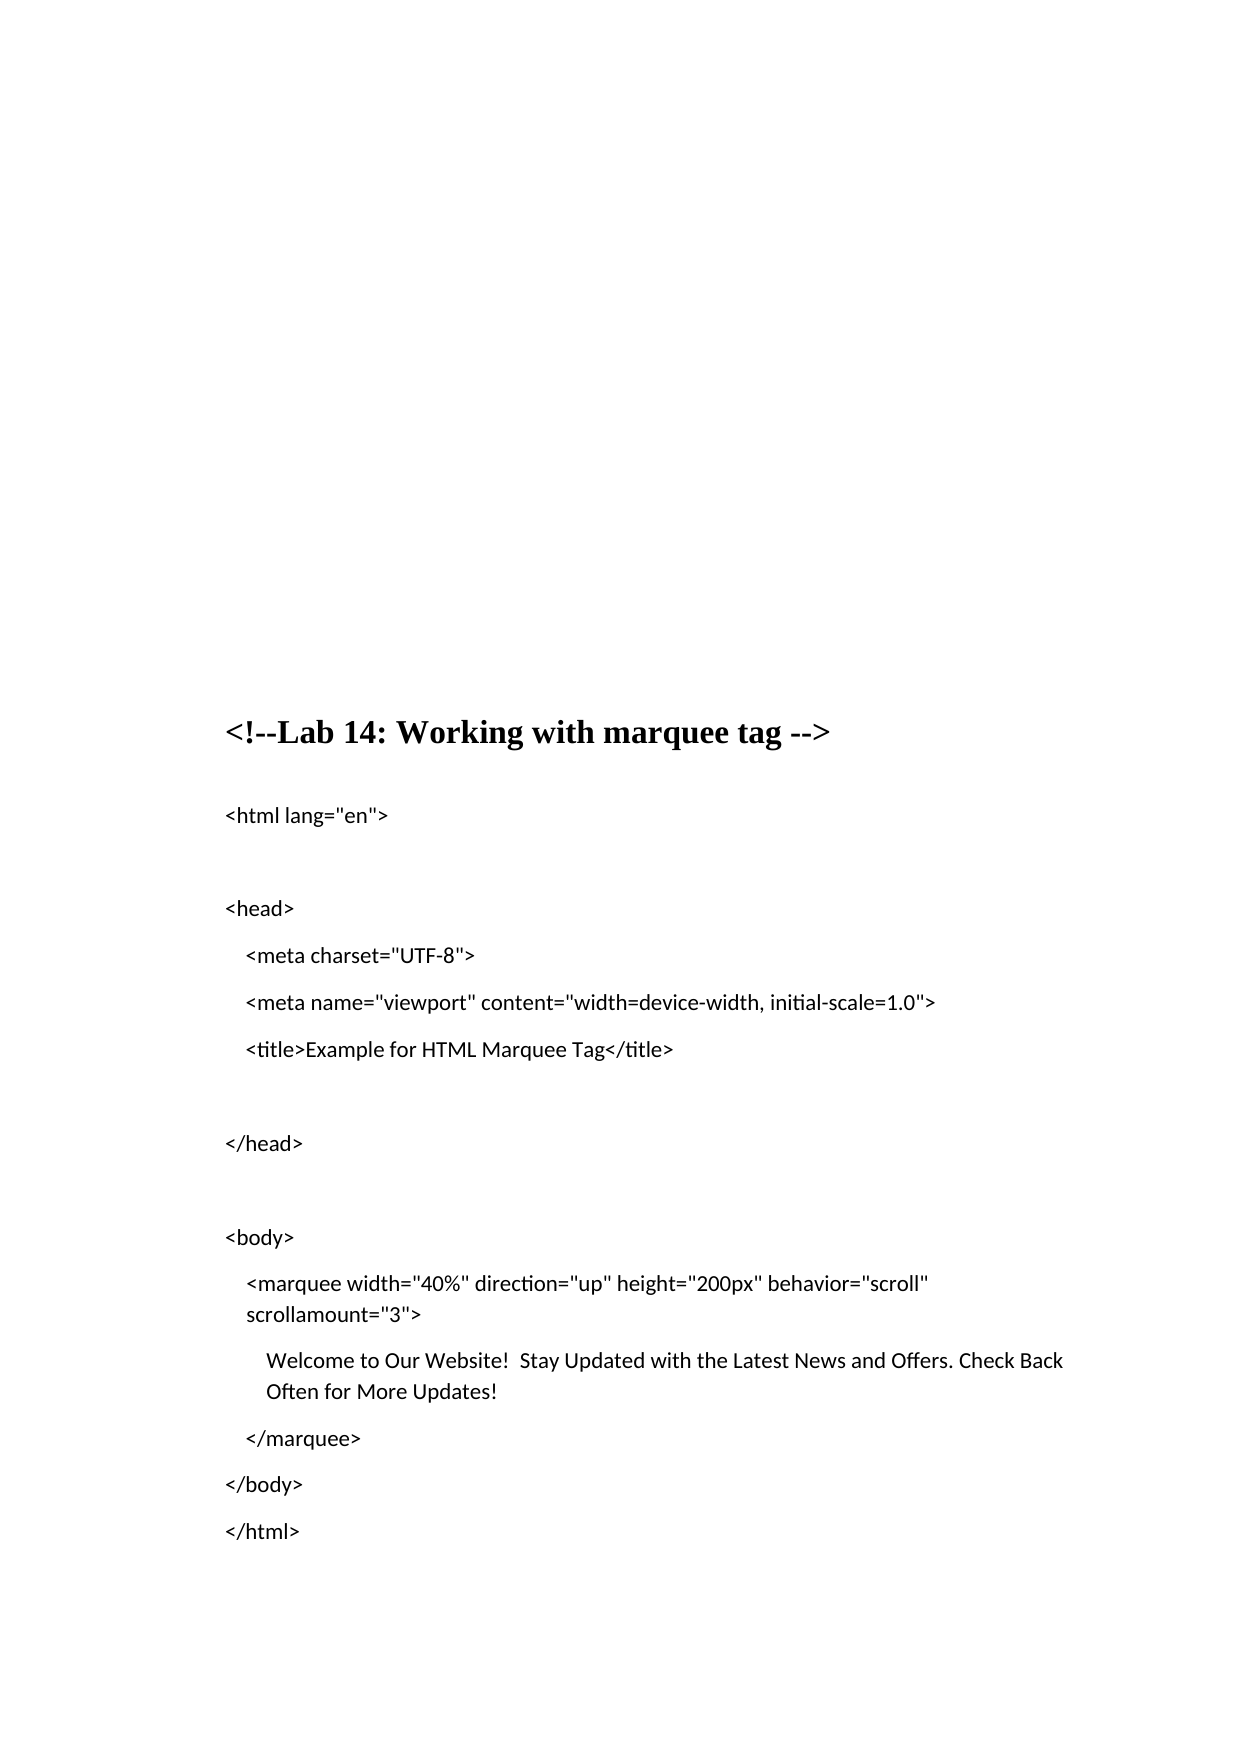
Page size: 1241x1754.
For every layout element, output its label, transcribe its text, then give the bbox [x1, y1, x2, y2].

text <meta name="viewport" content="width=device-width, initial-scale=1.0"> [225, 988, 1090, 1016]
text <meta charset="UTF-8"> [225, 941, 1090, 969]
text </html> [225, 1517, 1090, 1545]
text <html lang="en"> [225, 801, 1090, 829]
text </body> [225, 1471, 1090, 1498]
subtitle <!--Lab 14: Working with marquee tag --> [225, 712, 1090, 751]
text </marquee> [225, 1424, 1090, 1452]
text <body> [225, 1223, 1090, 1251]
text </head> [225, 1129, 1090, 1157]
text Welcome to Our Website! Stay Updated with the Latest News and Offers. Check Back Often for More Updates! [266, 1347, 1090, 1405]
text <head> [225, 894, 1090, 922]
text <title>Example for HTML Marquee Tag</title> [225, 1035, 1090, 1063]
text <marquee width="40%" direction="up" height="200px" behavior="scroll" scrollamount="3"> [246, 1269, 1090, 1328]
